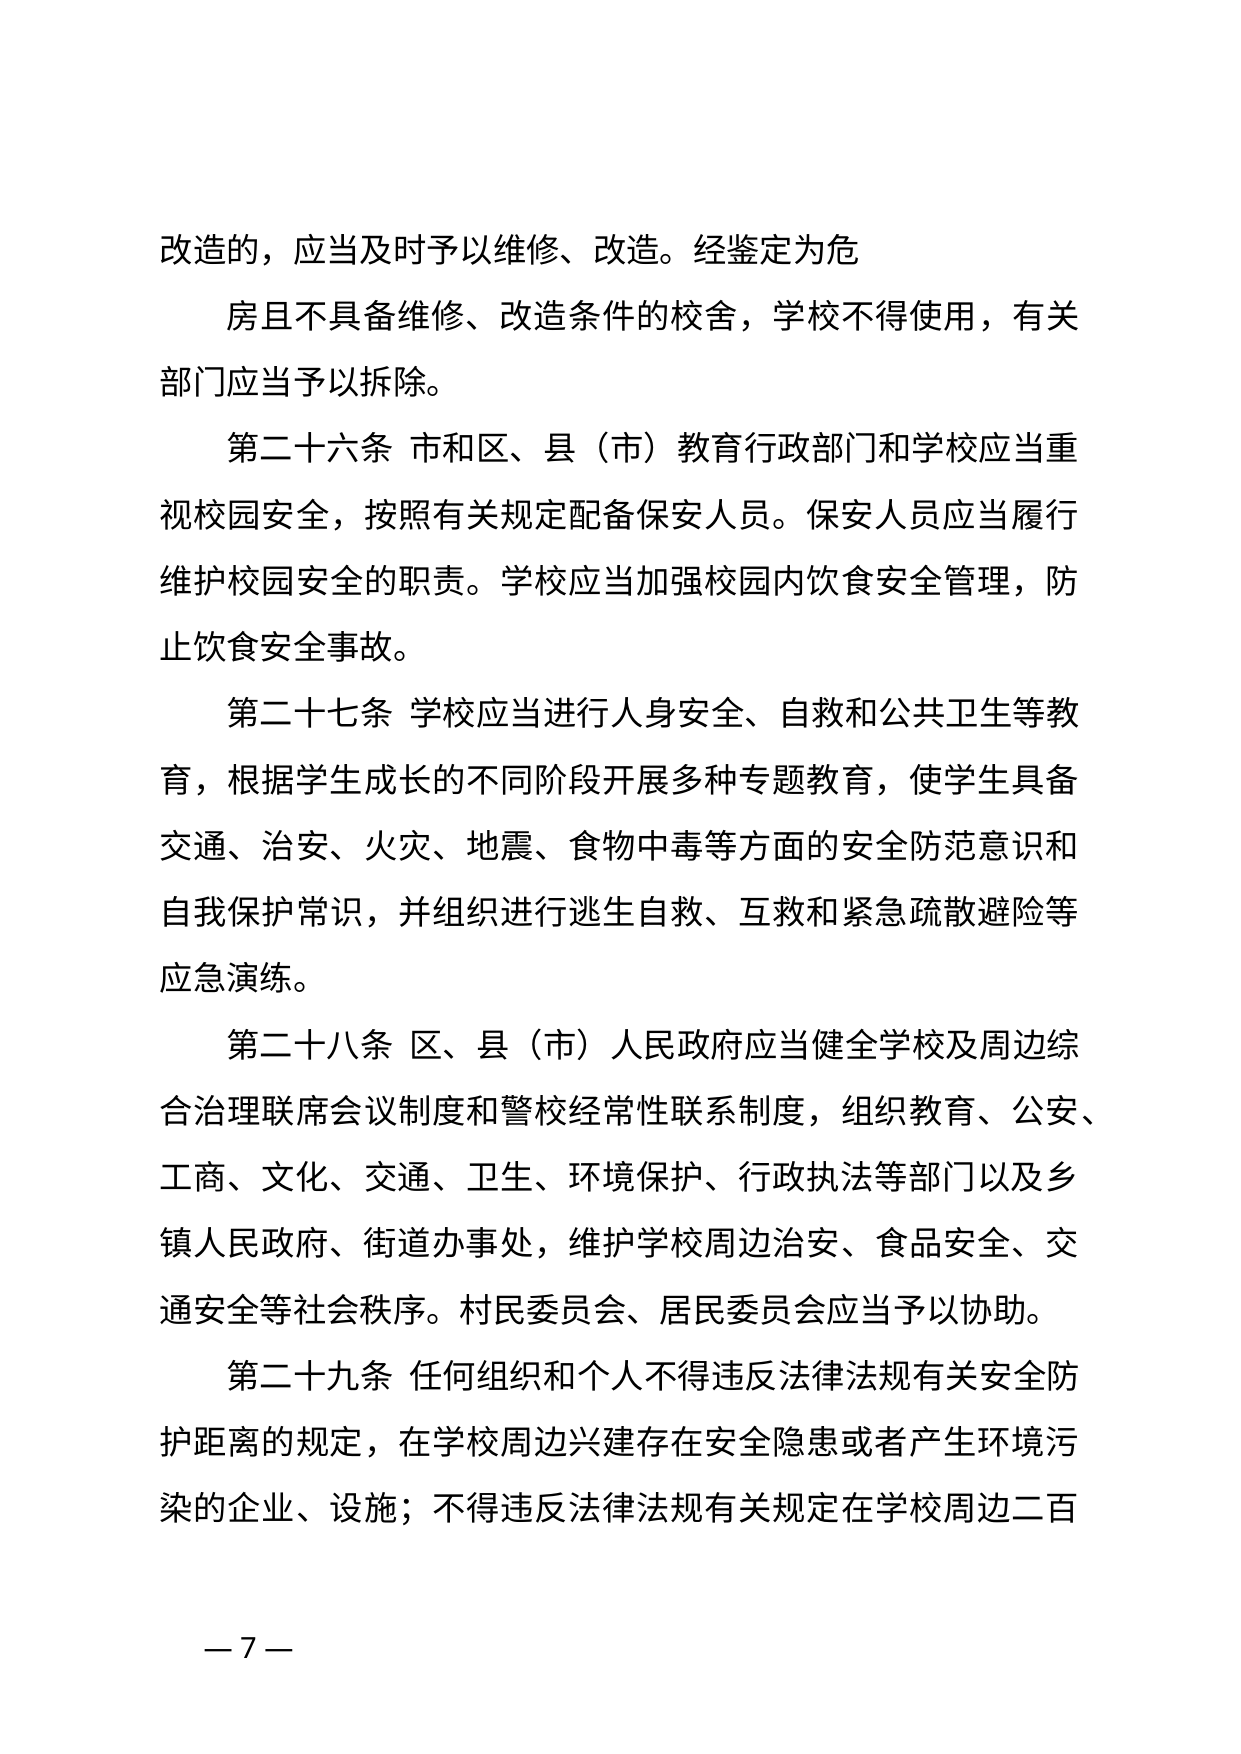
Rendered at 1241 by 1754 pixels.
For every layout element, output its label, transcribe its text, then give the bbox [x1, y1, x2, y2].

text 房且不具备维修、改造条件的校舍，学校不得使用，有关部门应当予以拆除。 [159, 281, 1081, 413]
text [159, 214, 1081, 281]
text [159, 1341, 1081, 1539]
text 第二十六条 市和区、县（市）教育行政部门和学校应当重视校园安全，按照有关规定配备保安人员。保安人员应当履行维护校园安全的职责。学校应当加强校园内饮食安全管理，防止饮食安全事故。 [159, 413, 1081, 678]
text 第二十八条 区、县（市）人民政府应当健全学校及周边综合治理联席会议制度和警校经常性联系制度，组织教育、公安、工商、文化、交通、卫生、环境保护、行政执法等部门以及乡镇人民政府、街道办事处，维护学校周边治安、食品安全、交通安全等社会秩序。村民委员会、居民委员会应当予以协助。 [159, 1009, 1081, 1341]
text 第二十七条 学校应当进行人身安全、自救和公共卫生等教育，根据学生成长的不同阶段开展多种专题教育，使学生具备交通、治安、火灾、地震、食物中毒等方面的安全防范意识和自我保护常识，并组织进行逃生自救、互救和紧急疏散避险等应急演练。 [159, 678, 1081, 1009]
